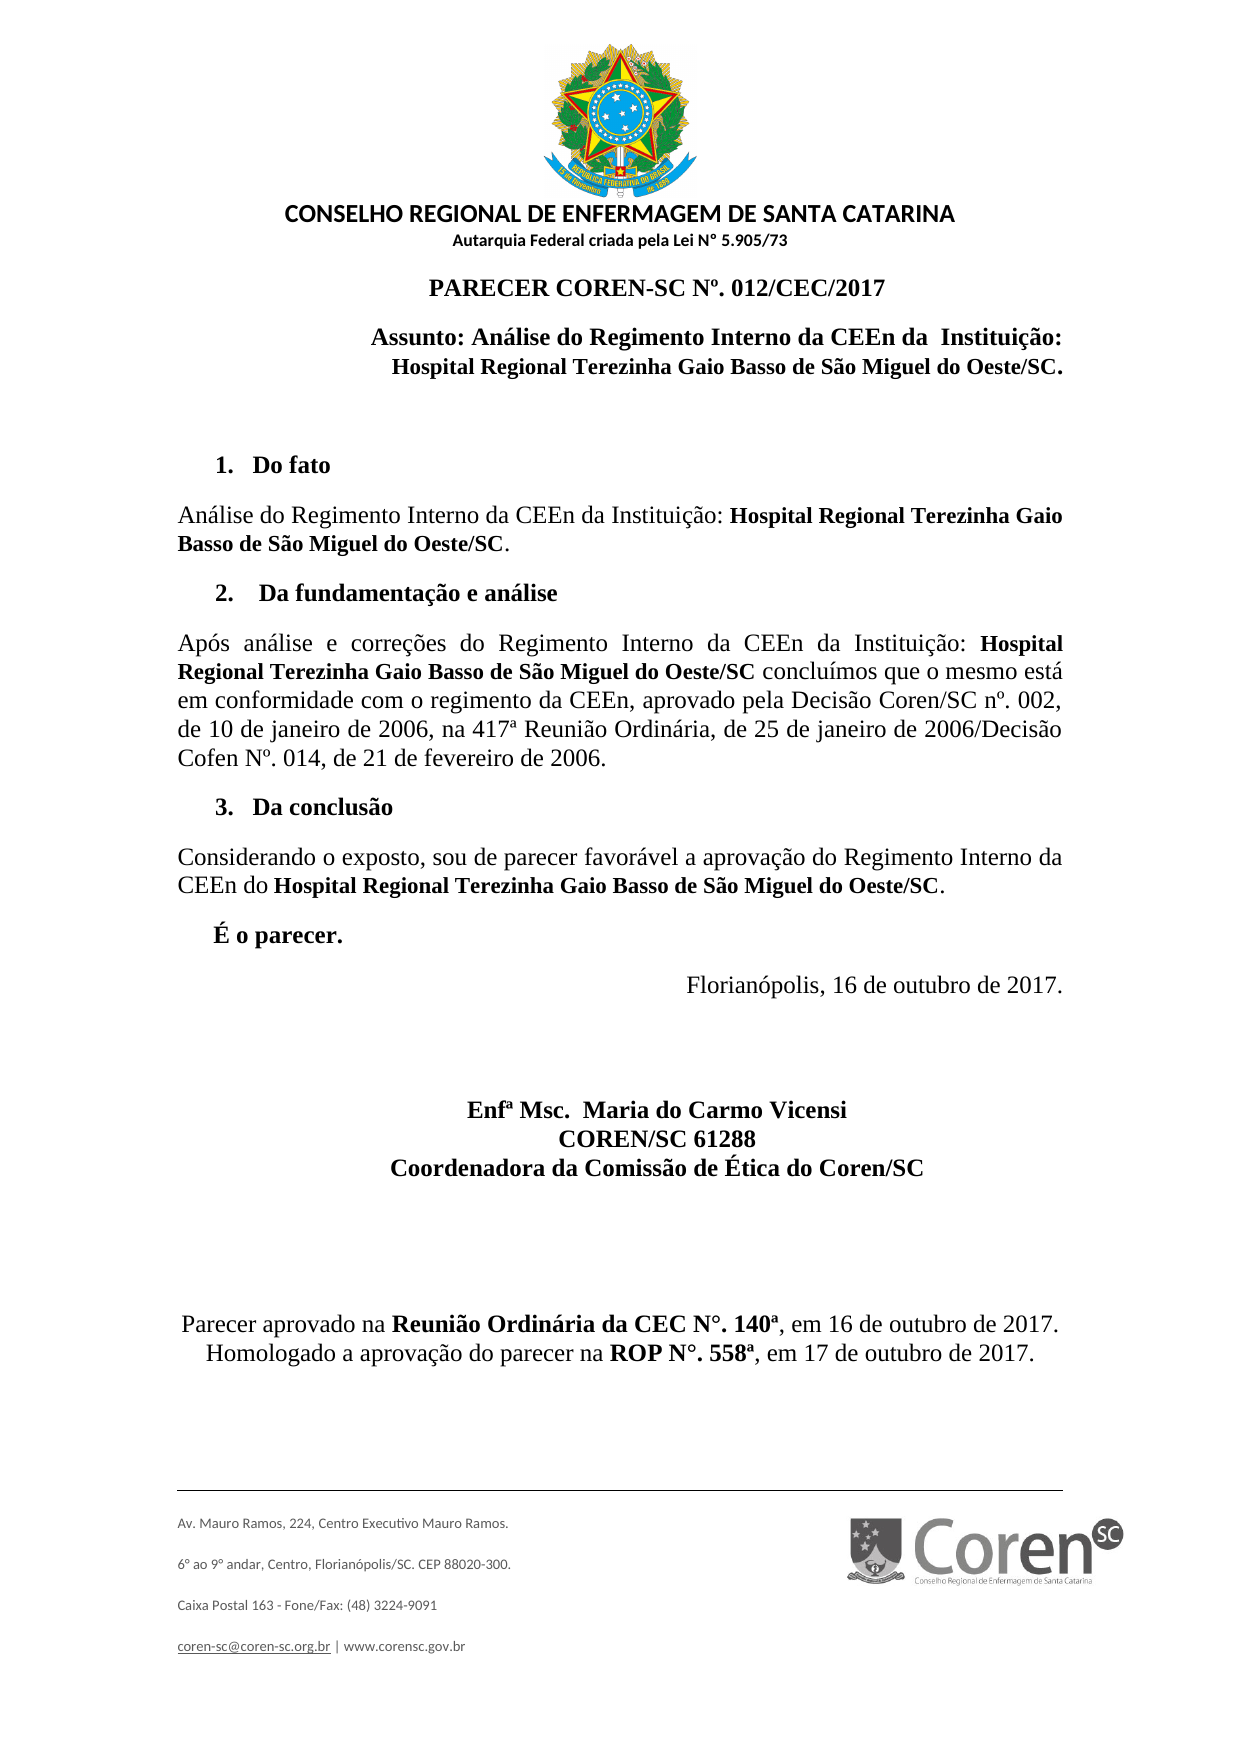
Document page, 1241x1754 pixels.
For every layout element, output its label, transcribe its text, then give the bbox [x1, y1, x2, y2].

picture [842, 1508, 1126, 1591]
picture [573, 179, 597, 192]
text Considerando o exposto, sou de parecer favorável a aprovação do Regimento Interno da CEEn do Hospital Regional Terezinha Gaio Basso de São Miguel do Oeste/SC. [177, 842, 1063, 899]
text É o parecer. [177, 920, 1063, 949]
text PARECER COREN-SC Nº. 012/CEC/2017 [177, 273, 1063, 301]
text Enfª Msc. Maria do Carmo Vicensi [177, 1095, 1063, 1124]
list Da conclusão [215, 792, 1063, 821]
text Análise do Regimento Interno da CEEn da Instituição: Hospital Regional Terezinha Gaio Basso de São Miguel do Oeste/SC. [177, 500, 1063, 557]
text COREN/SC 61288 [177, 1124, 1063, 1153]
text Coordenadora da Comissão de Ética do Coren/SC [177, 1153, 1063, 1181]
text Após análise e correções do Regimento Interno da CEEn da Instituição: Hospital Regional Terezinha Gaio Basso de São Miguel do Oeste/SC concluímos que o mesmo está em conformidade com o regimento da CEEn, aprovado pela Decisão Coren/SC nº. 002, de 10 de janeiro de 2006, na 417ª Reunião Ordinária, de 25 de janeiro de 2006/Decisão Cofen Nº. 014, de 21 de fevereiro de 2006. [177, 628, 1063, 771]
picture [593, 177, 602, 183]
picture [543, 44, 697, 198]
list Do fato [215, 450, 1063, 479]
text Parecer aprovado na Reunião Ordinária da CEC N°. 140ª, em 16 de outubro de 2017. [177, 1309, 1063, 1338]
text Assunto: Análise do Regimento Interno da CEEn da Instituição: Hospital Regional Terezinha Gaio Basso de São Miguel do Oeste/SC. [177, 322, 1063, 380]
picture [579, 170, 591, 179]
text Florianópolis, 16 de outubro de 2017. [177, 970, 1063, 998]
list Da fundamentação e análise [215, 578, 1063, 607]
text Homologado a aprovação do parecer na ROP N°. 558ª, em 17 de outubro de 2017. [177, 1338, 1063, 1367]
